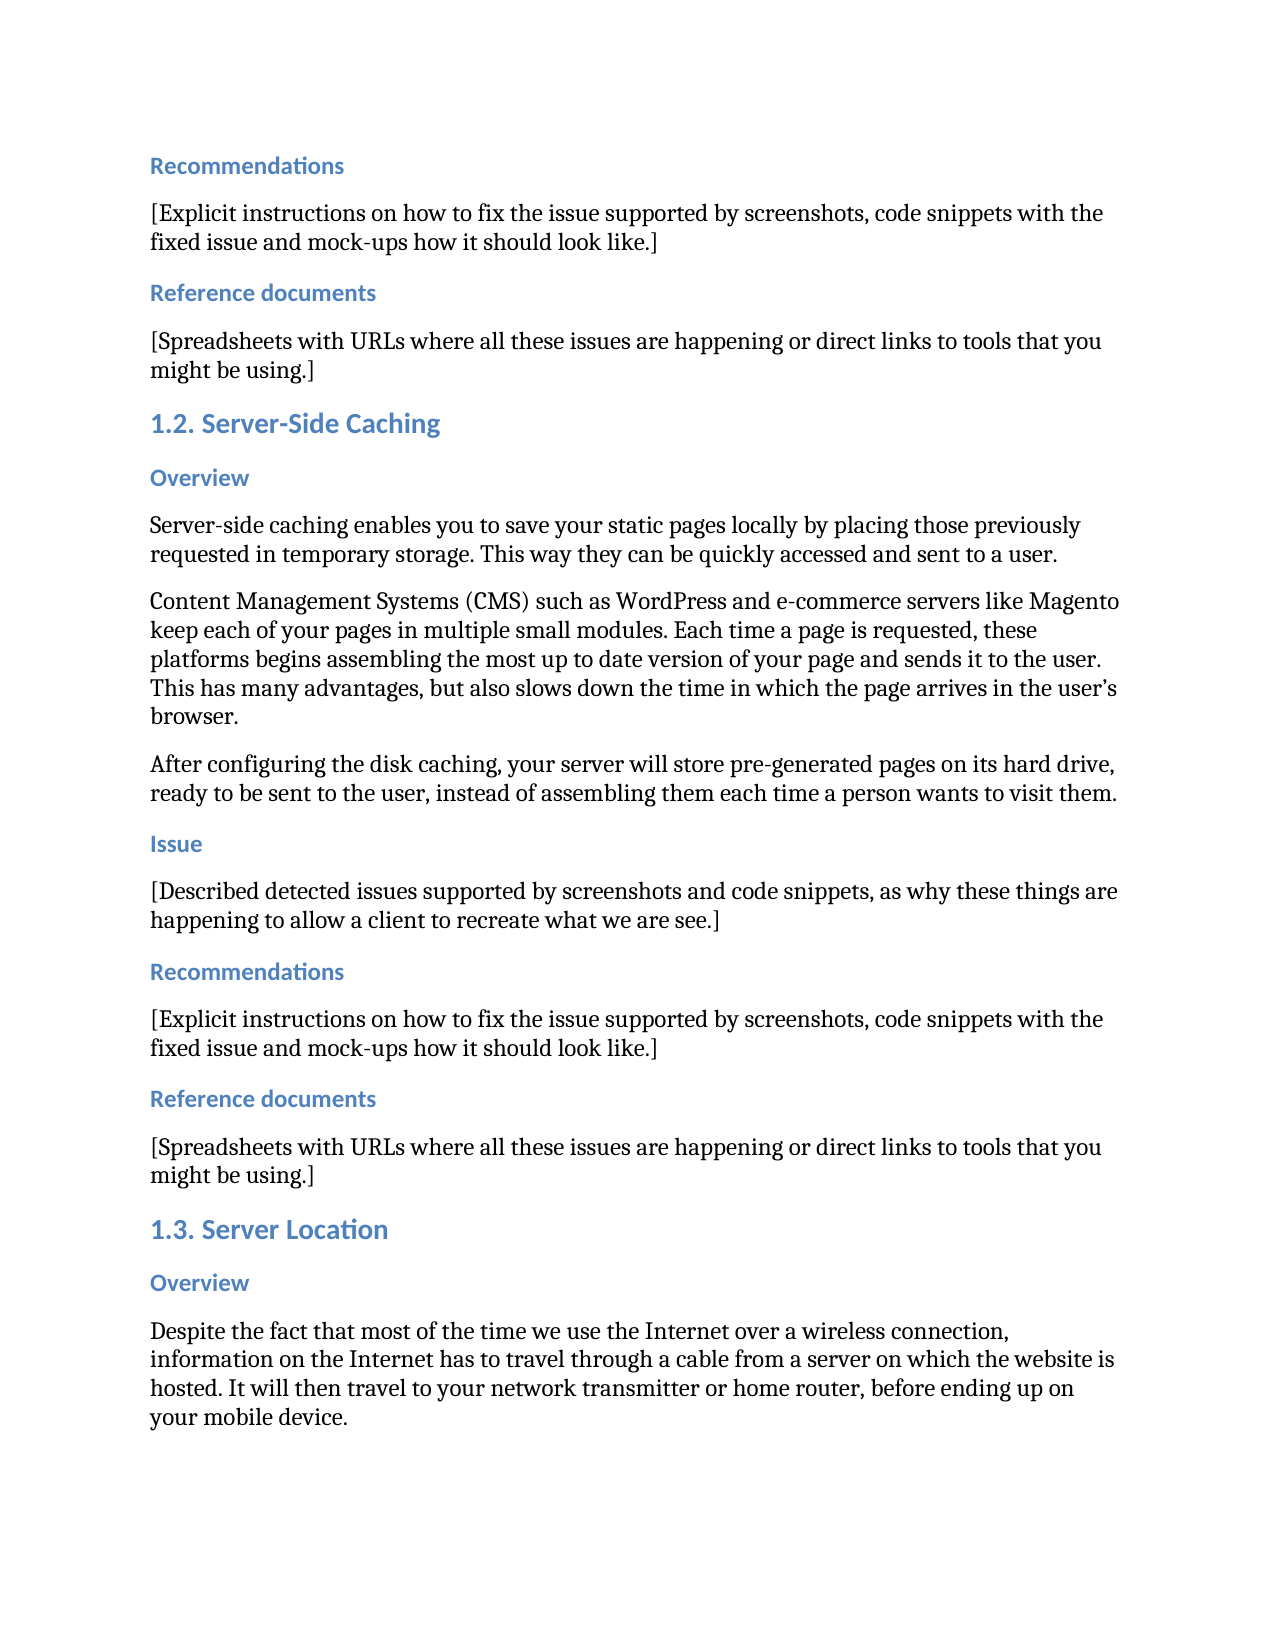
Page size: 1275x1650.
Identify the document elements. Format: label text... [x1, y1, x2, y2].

text [Spreadsheets with URLs where all these issues are happening or direct links to tools that you might be using.] [150, 1132, 1125, 1190]
text After configuring the disk caching, your server will store pre-generated pages on its hard drive, ready to be sent to the user, instead of assembling them each time a person wants to visit them. [150, 750, 1125, 807]
subtitle Overview [150, 462, 1125, 492]
subtitle Recommendations [150, 956, 1125, 986]
subtitle Overview [150, 1267, 1125, 1298]
text Content Management Systems (CMS) such as WordPress and e-commerce servers like Magento keep each of your pages in multiple small modules. Each time a page is requested, these platforms begins assembling the most up to date version of your page and sends it to the user. This has many advantages, but also slows down the time in which the page arrives in the user’s browser. [150, 587, 1125, 731]
text [Described detected issues supported by screenshots and code snippets, as why these things are happening to allow a client to recreate what we are see.] [150, 877, 1125, 935]
subtitle Recommendations [150, 150, 1125, 181]
text [Explicit instructions on how to fix the issue supported by screenshots, code snippets with the fixed issue and mock-ups how it should look like.] [150, 199, 1125, 257]
text Despite the fact that most of the time we use the Internet over a wireless connection, information on the Internet has to travel through a cable from a server on which the website is hosted. It will then travel to your network transmitter or home router, before ending up on your mobile device. [150, 1317, 1125, 1432]
text Server-side caching enables you to save your static pages locally by placing those previously requested in temporary storage. This way they can be quickly accessed and sent to a user. [150, 511, 1125, 568]
subtitle Reference documents [150, 1083, 1125, 1114]
subtitle Issue [150, 828, 1125, 858]
text [Spreadsheets with URLs where all these issues are happening or direct links to tools that you might be using.] [150, 327, 1125, 384]
subtitle 1.2. Server-Side Caching [150, 405, 1125, 441]
subtitle 1.3. Server Location [150, 1211, 1125, 1246]
subtitle Reference documents [150, 278, 1125, 308]
text [Explicit instructions on how to fix the issue supported by screenshots, code snippets with the fixed issue and mock-ups how it should look like.] [150, 1005, 1125, 1062]
